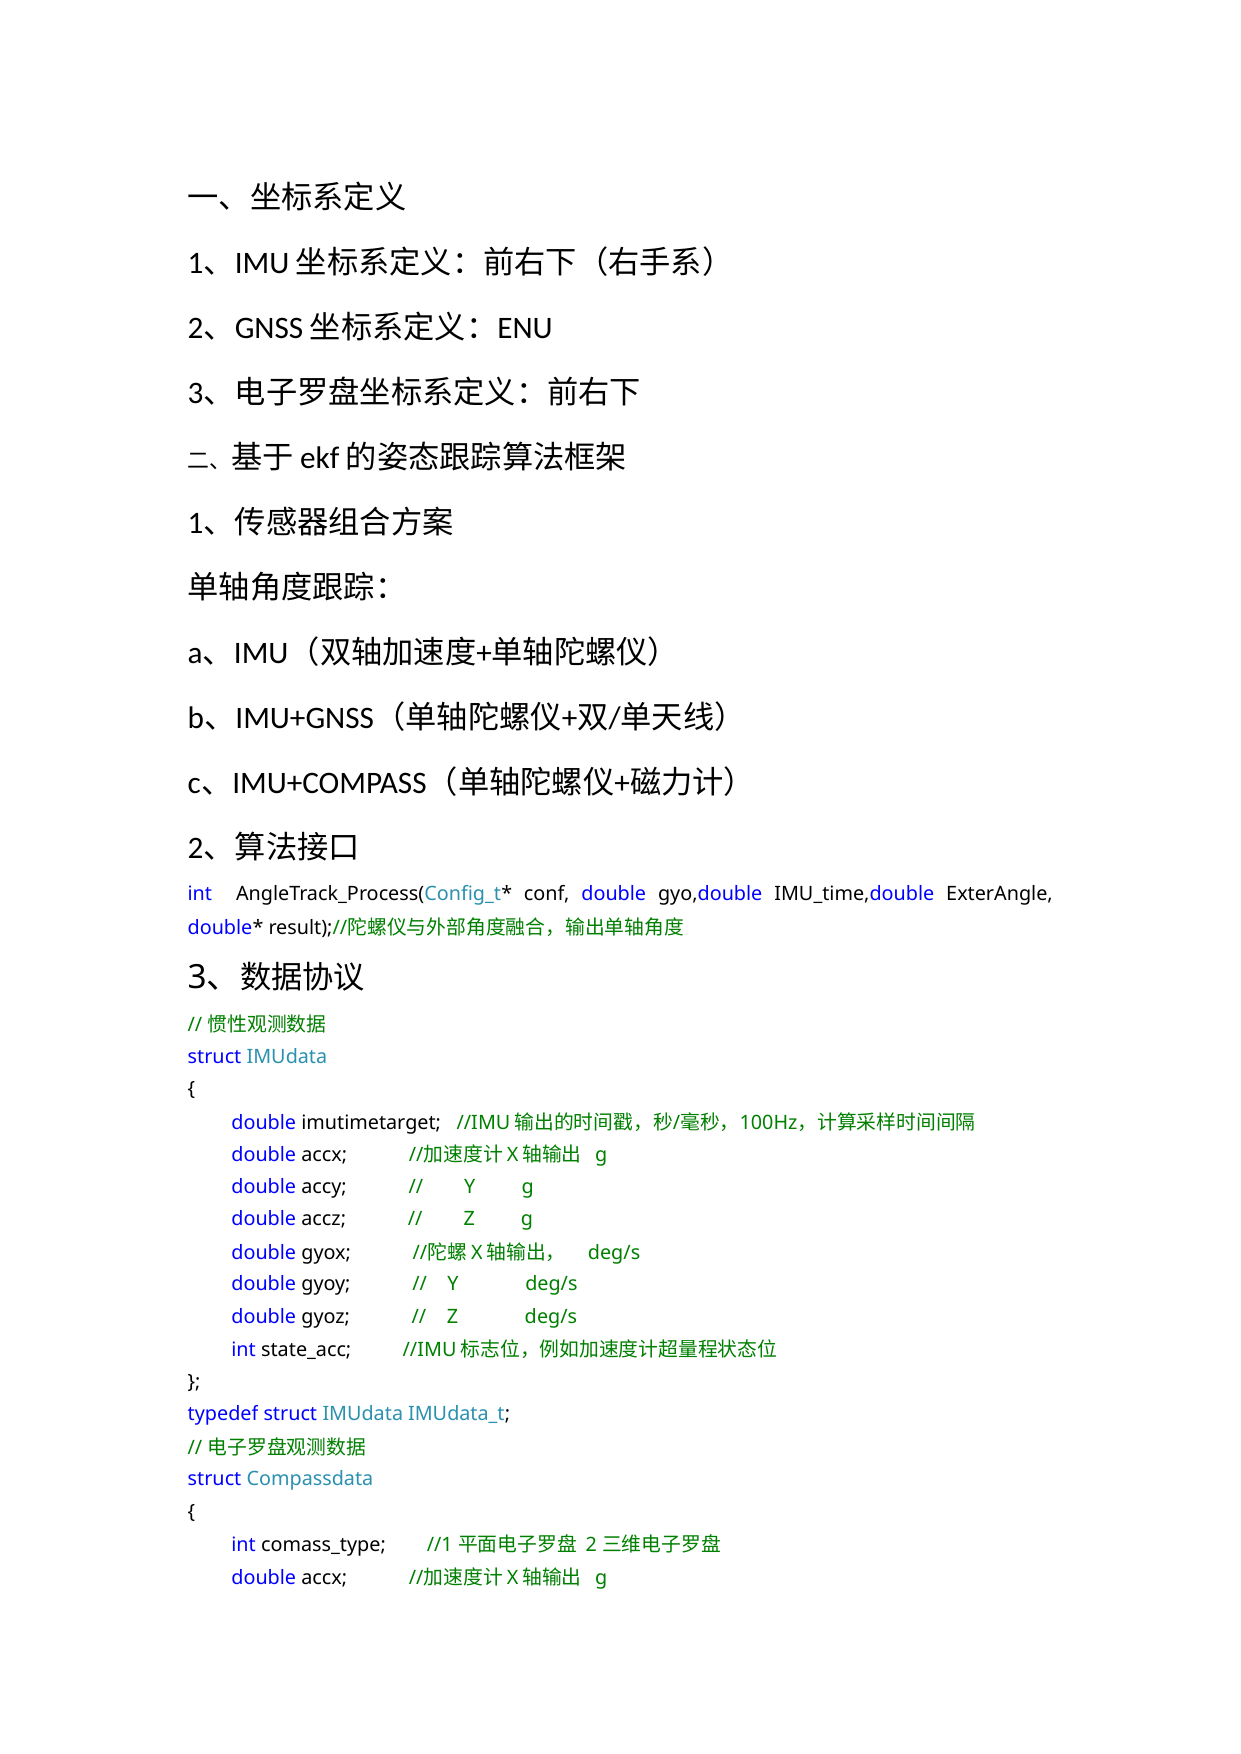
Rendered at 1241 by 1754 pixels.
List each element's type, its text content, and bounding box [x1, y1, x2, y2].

text // 惯性观测数据 [187, 1007, 1053, 1039]
list 3、电子罗盘坐标系定义：前右下 [187, 357, 1053, 422]
text double accx; //加速度计X轴输出 g [187, 1137, 1053, 1169]
list int AngleTrack_Process(Config_t* conf, double gyo,double IMU_time,double ExterAngle, double* result);//陀螺仪与外部角度融合，输出单轴角度 [187, 877, 1053, 942]
list 传感器组合方案 [187, 487, 1053, 552]
text { [187, 1072, 1053, 1104]
text }; [187, 1364, 1053, 1397]
text double gyoz; // Z deg/s [187, 1299, 1053, 1332]
list IMU（双轴加速度+单轴陀螺仪） [187, 617, 1053, 682]
list 3、数据协议 [187, 942, 1053, 1007]
text double gyox; //陀螺X轴输出， deg/s [187, 1234, 1053, 1267]
list 1、IMU坐标系定义：前右下（右手系） [187, 227, 1053, 292]
text int comass_type; //1 平面电子罗盘 2 三维电子罗盘 [187, 1527, 1053, 1559]
text double gyoy; // Y deg/s [187, 1267, 1053, 1299]
text int state_acc; //IMU标志位，例如加速度计超量程状态位 [187, 1332, 1053, 1364]
text { [187, 1494, 1053, 1527]
text double accz; // Z g [187, 1202, 1053, 1234]
list 2、GNSS坐标系定义：ENU [187, 292, 1053, 357]
list 一、坐标系定义 [187, 162, 1053, 227]
text // 电子罗盘观测数据 [187, 1429, 1053, 1462]
text struct Compassdata [187, 1462, 1053, 1494]
text double imutimetarget; //IMU输出的时间戳，秒/毫秒，100Hz，计算采样时间间隔 [187, 1104, 1053, 1137]
text double accy; // Y g [187, 1169, 1053, 1202]
list IMU+COMPASS（单轴陀螺仪+磁力计） [187, 747, 1053, 812]
text struct IMUdata [187, 1039, 1053, 1072]
text double accx; //加速度计X轴输出 g [187, 1559, 1053, 1592]
list 算法接口 [187, 812, 1053, 877]
list 二、基于ekf的姿态跟踪算法框架 [187, 422, 1053, 487]
list IMU+GNSS（单轴陀螺仪+双/单天线） [187, 682, 1053, 747]
list 单轴角度跟踪： [187, 552, 1053, 617]
text typedef struct IMUdata IMUdata_t; [187, 1397, 1053, 1429]
